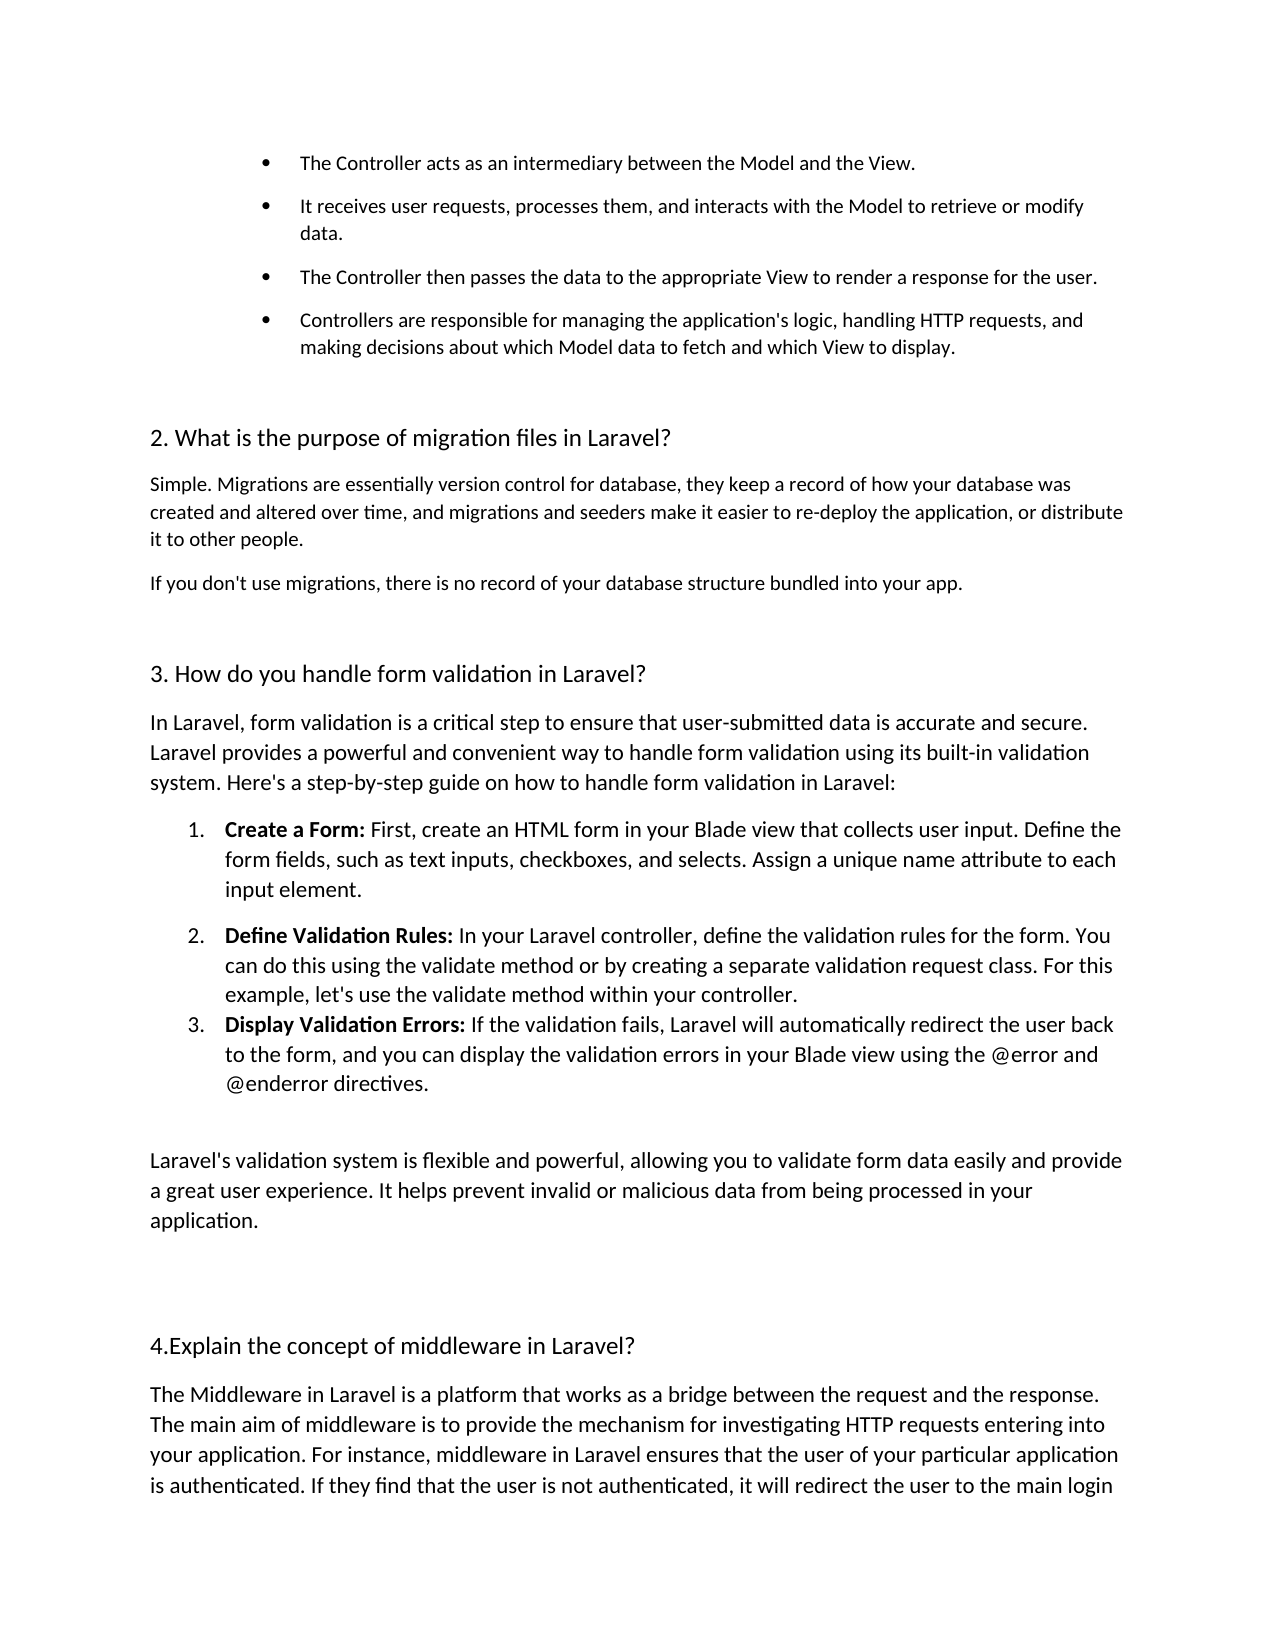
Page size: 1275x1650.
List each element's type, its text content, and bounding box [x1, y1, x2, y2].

text If you don't use migrations, there is no record of your database structure bundled into your app. [150, 570, 1125, 596]
text 3. How do you handle form validation in Laravel? [150, 658, 1125, 689]
list Display Validation Errors: If the validation fails, Laravel will automatically redirect the user back to the form, and you can display the validation errors in your Blade view using the @error and @enderror directives. [187, 1010, 1125, 1098]
text Simple. Migrations are essentially version control for database, they keep a record of how your database was created and altered over time, and migrations and seeders make it easier to re-deploy the application, or distribute it to other people. [150, 472, 1125, 552]
list The Controller acts as an intermediary between the Model and the View. [262, 150, 1125, 175]
list Define Validation Rules: In your Laravel controller, define the validation rules for the form. You can do this using the validate method or by creating a separate validation request class. For this example, let's use the validate method within your controller. [187, 921, 1125, 1008]
text 2. What is the purpose of migration files in Laravel? [150, 422, 1125, 452]
list The Controller then passes the data to the appropriate View to render a response for the user. [262, 264, 1125, 289]
list Controllers are responsible for managing the application's logic, handling HTTP requests, and making decisions about which Model data to fetch and which View to display. [262, 307, 1125, 360]
list Create a Form: First, create an HTML form in your Blade view that collects user input. Define the form fields, such as text inputs, checkboxes, and selects. Assign a unique name attribute to each input element. [187, 815, 1125, 903]
text Laravel's validation system is flexible and powerful, allowing you to validate form data easily and provide a great user experience. It helps prevent invalid or malicious data from being processed in your application. [150, 1146, 1125, 1234]
text 4.Explain the concept of middleware in Laravel? [150, 1331, 1125, 1361]
list It receives user requests, processes them, and interacts with the Model to retrieve or modify data. [262, 193, 1125, 246]
text In Laravel, form validation is a critical step to ensure that user-submitted data is accurate and secure. Laravel provides a powerful and convenient way to handle form validation using its built-in validation system. Here's a step-by-step guide on how to handle form validation in Laravel: [150, 708, 1125, 797]
